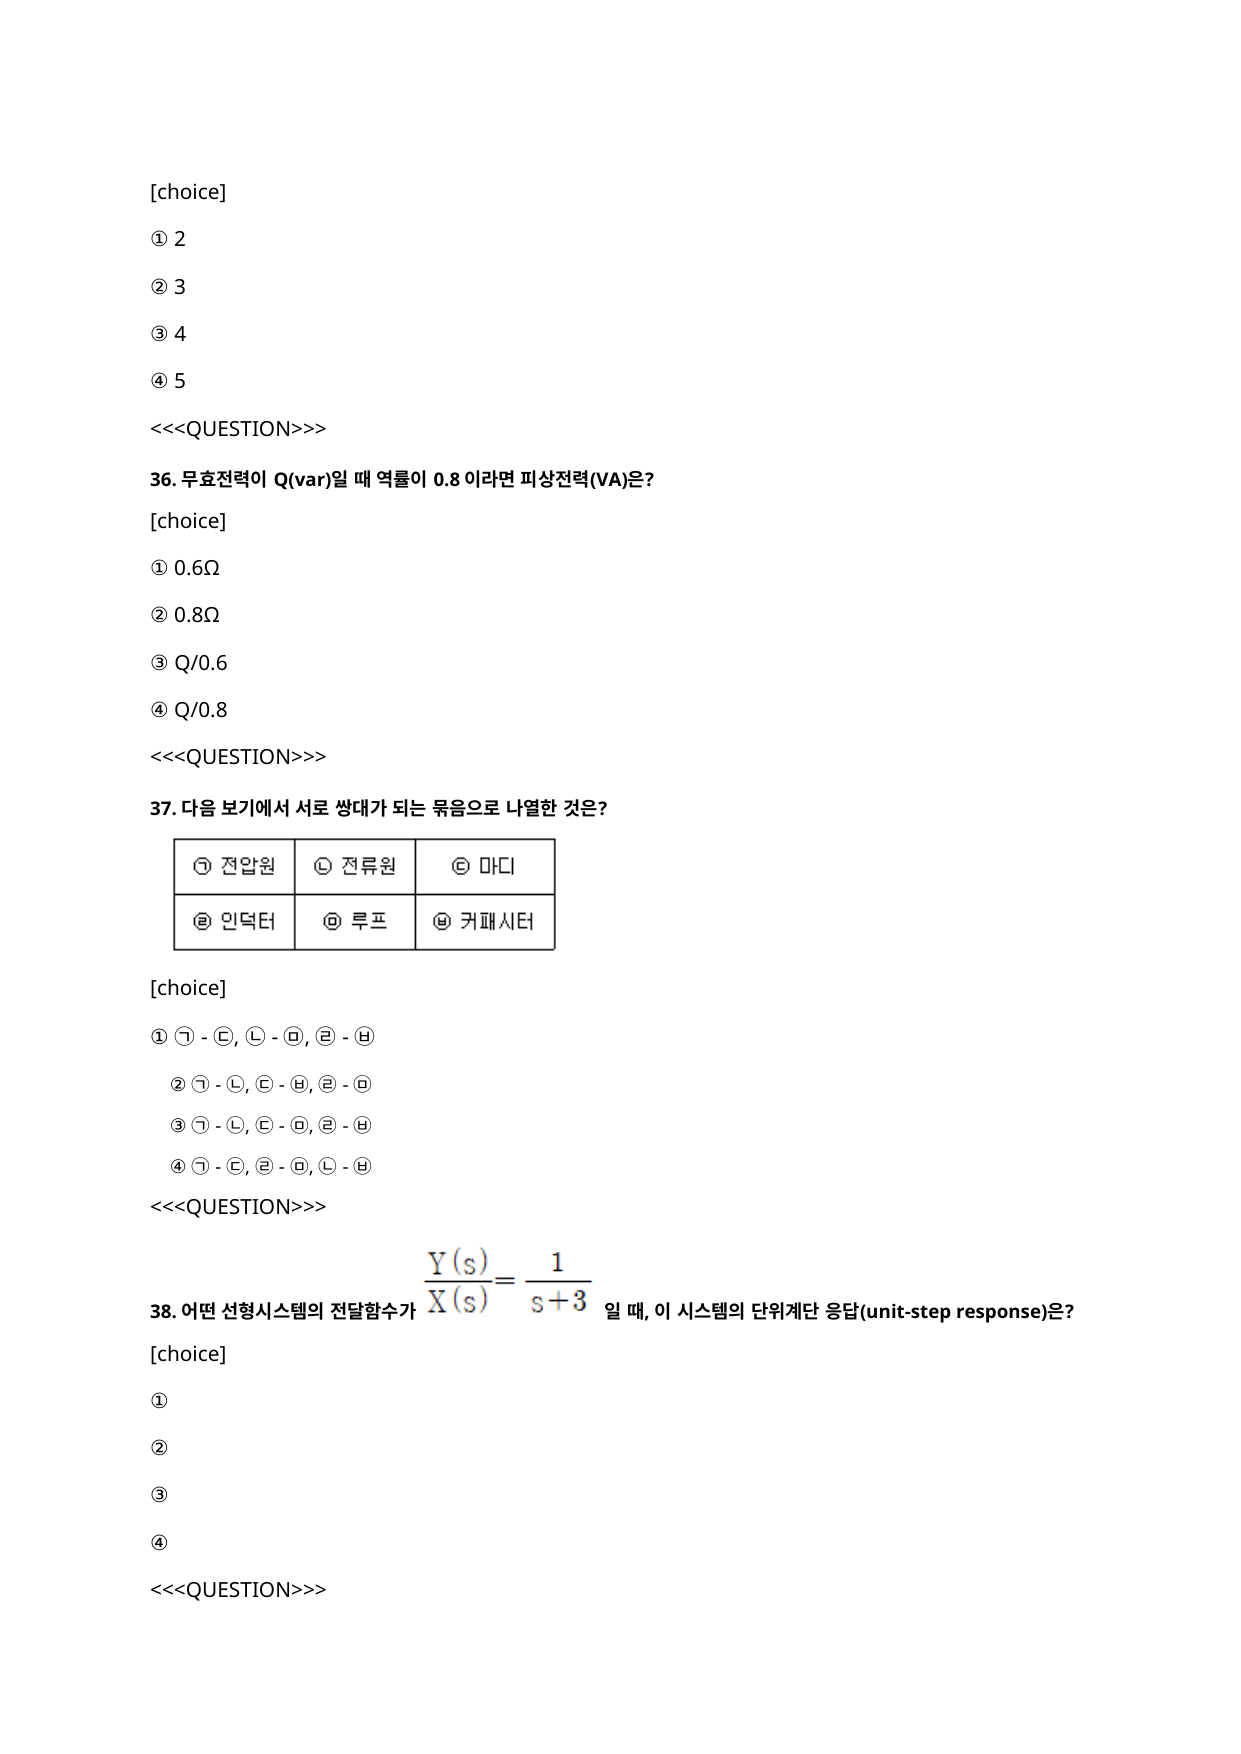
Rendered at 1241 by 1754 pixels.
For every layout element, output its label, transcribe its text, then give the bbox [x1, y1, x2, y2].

text <<<QUESTION>>> [150, 742, 1090, 771]
text ① ㉠ - ㉢, ㉡ - ㉤, ㉣ - ㉥ [150, 1020, 1090, 1051]
text [choice] [150, 1339, 1090, 1367]
text ④ [150, 1528, 1090, 1556]
text [choice] [150, 177, 1090, 206]
text ④ ㉠ - ㉢, ㉣ - ㉤, ㉡ - ㉥ [150, 1152, 1090, 1179]
text ③ ㉠ - ㉡, ㉢ - ㉤, ㉣ - ㉥ [150, 1111, 1090, 1138]
text ② 0.8Ω [150, 601, 1090, 629]
text ① 0.6Ω [150, 553, 1090, 582]
text 37. 다음 보기에서 서로 쌍대가 되는 묶음으로 나열한 것은? [150, 794, 1090, 821]
picture [169, 835, 559, 954]
text <<<QUESTION>>> [150, 1575, 1090, 1604]
text 38. 어떤 선형시스템의 전달함수가 일 때, 이 시스템의 단위계단 응답(unit-step response)은? [150, 1244, 1090, 1324]
text ② 3 [150, 272, 1090, 300]
text ③ 4 [150, 319, 1090, 347]
text ④ Q/0.8 [150, 695, 1090, 724]
text <<<QUESTION>>> [150, 1192, 1090, 1221]
text ③ Q/0.6 [150, 648, 1090, 676]
text ④ 5 [150, 366, 1090, 395]
text ② ㉠ - ㉡, ㉢ - ㉥, ㉣ - ㉤ [150, 1070, 1090, 1097]
text [choice] [150, 973, 1090, 1001]
text [choice] [150, 506, 1090, 534]
text ① 2 [150, 224, 1090, 253]
picture [420, 1243, 595, 1319]
text <<<QUESTION>>> [150, 414, 1090, 442]
text ③ [150, 1481, 1090, 1509]
text ② [150, 1433, 1090, 1462]
text ① [150, 1386, 1090, 1414]
text 36. 무효전력이 Q(var)일 때 역률이 0.8이라면 피상전력(VA)은? [150, 465, 1090, 492]
